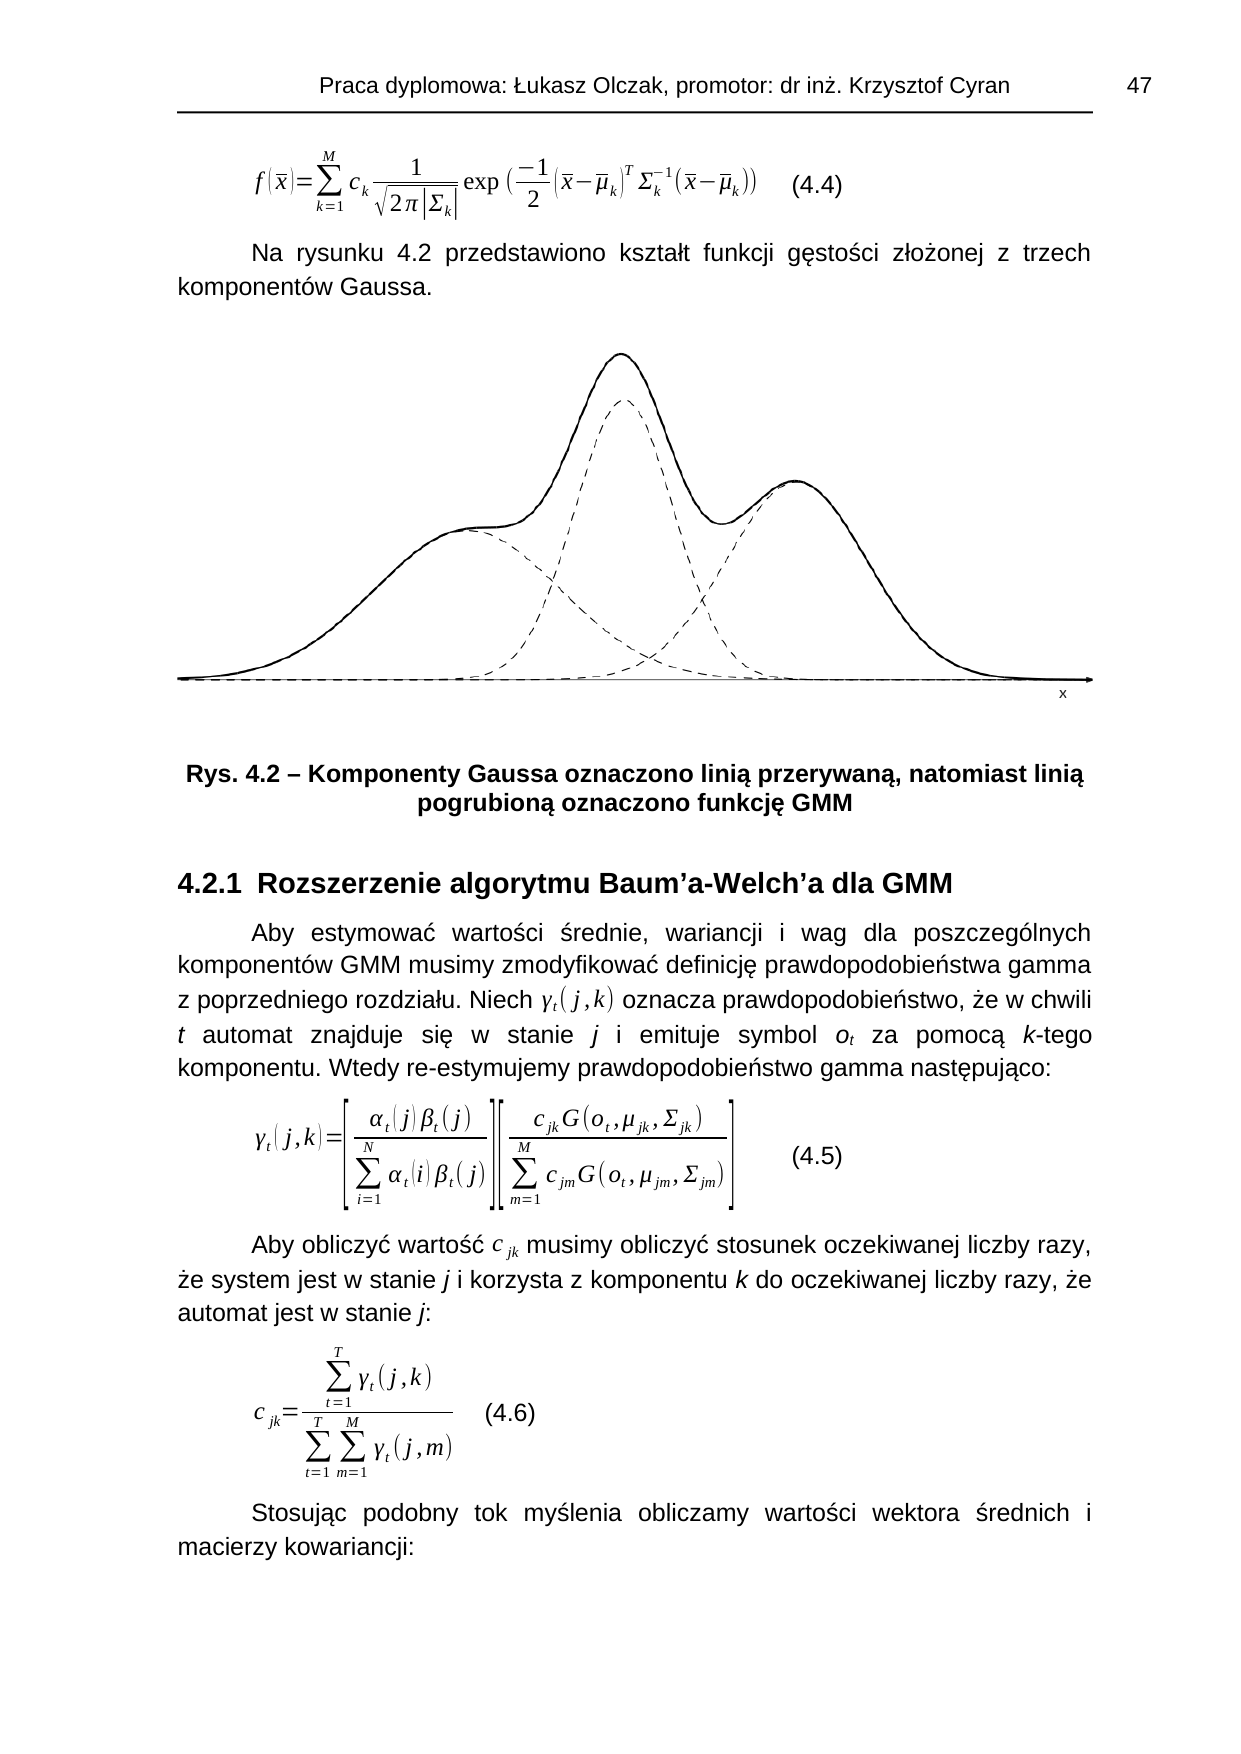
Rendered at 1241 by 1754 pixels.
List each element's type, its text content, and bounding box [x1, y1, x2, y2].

table_cell Rys. 4.2 – Komponenty Gaussa oznaczono linią przerywaną, natomiast linią pogrubioną oznaczono funkcję GMM [166, 721, 1104, 854]
text (4.4) [177, 148, 1092, 222]
text Stosując podobny tok myślenia obliczamy wartości wektora średnich i macierzy kowariancji: [177, 1498, 1092, 1560]
text (4.5) [177, 1098, 1092, 1212]
text Aby estymować wartości średnie, wariancji i wag dla poszczególnych komponentów GMM musimy zmodyfikować definicję prawdopodobieństwa gamma z poprzedniego rozdziału. Niech oznacza prawdopodobieństwo, że w chwili t automat znajduje się w stanie j i emituje symbol ot za pomocą k-tego komponentu. Wtedy re-estymujemy prawdopodobieństwo gamma następująco: [177, 917, 1092, 1082]
text (4.6) [177, 1343, 1092, 1482]
picture [177, 317, 1093, 722]
table_header [166, 305, 1104, 721]
text Na rysunku 4.2 przedstawiono kształt funkcji gęstości złożonej z trzech komponentów Gaussa. [177, 238, 1092, 300]
list Rozszerzenie algorytmu Baum’a-Welch’a dla GMM [177, 866, 1092, 900]
text Aby obliczyć wartość musimy obliczyć stosunek oczekiwanej liczby razy, że system jest w stanie j i korzysta z komponentu k do oczekiwanej liczby razy, że automat jest w stanie j: [177, 1229, 1092, 1327]
